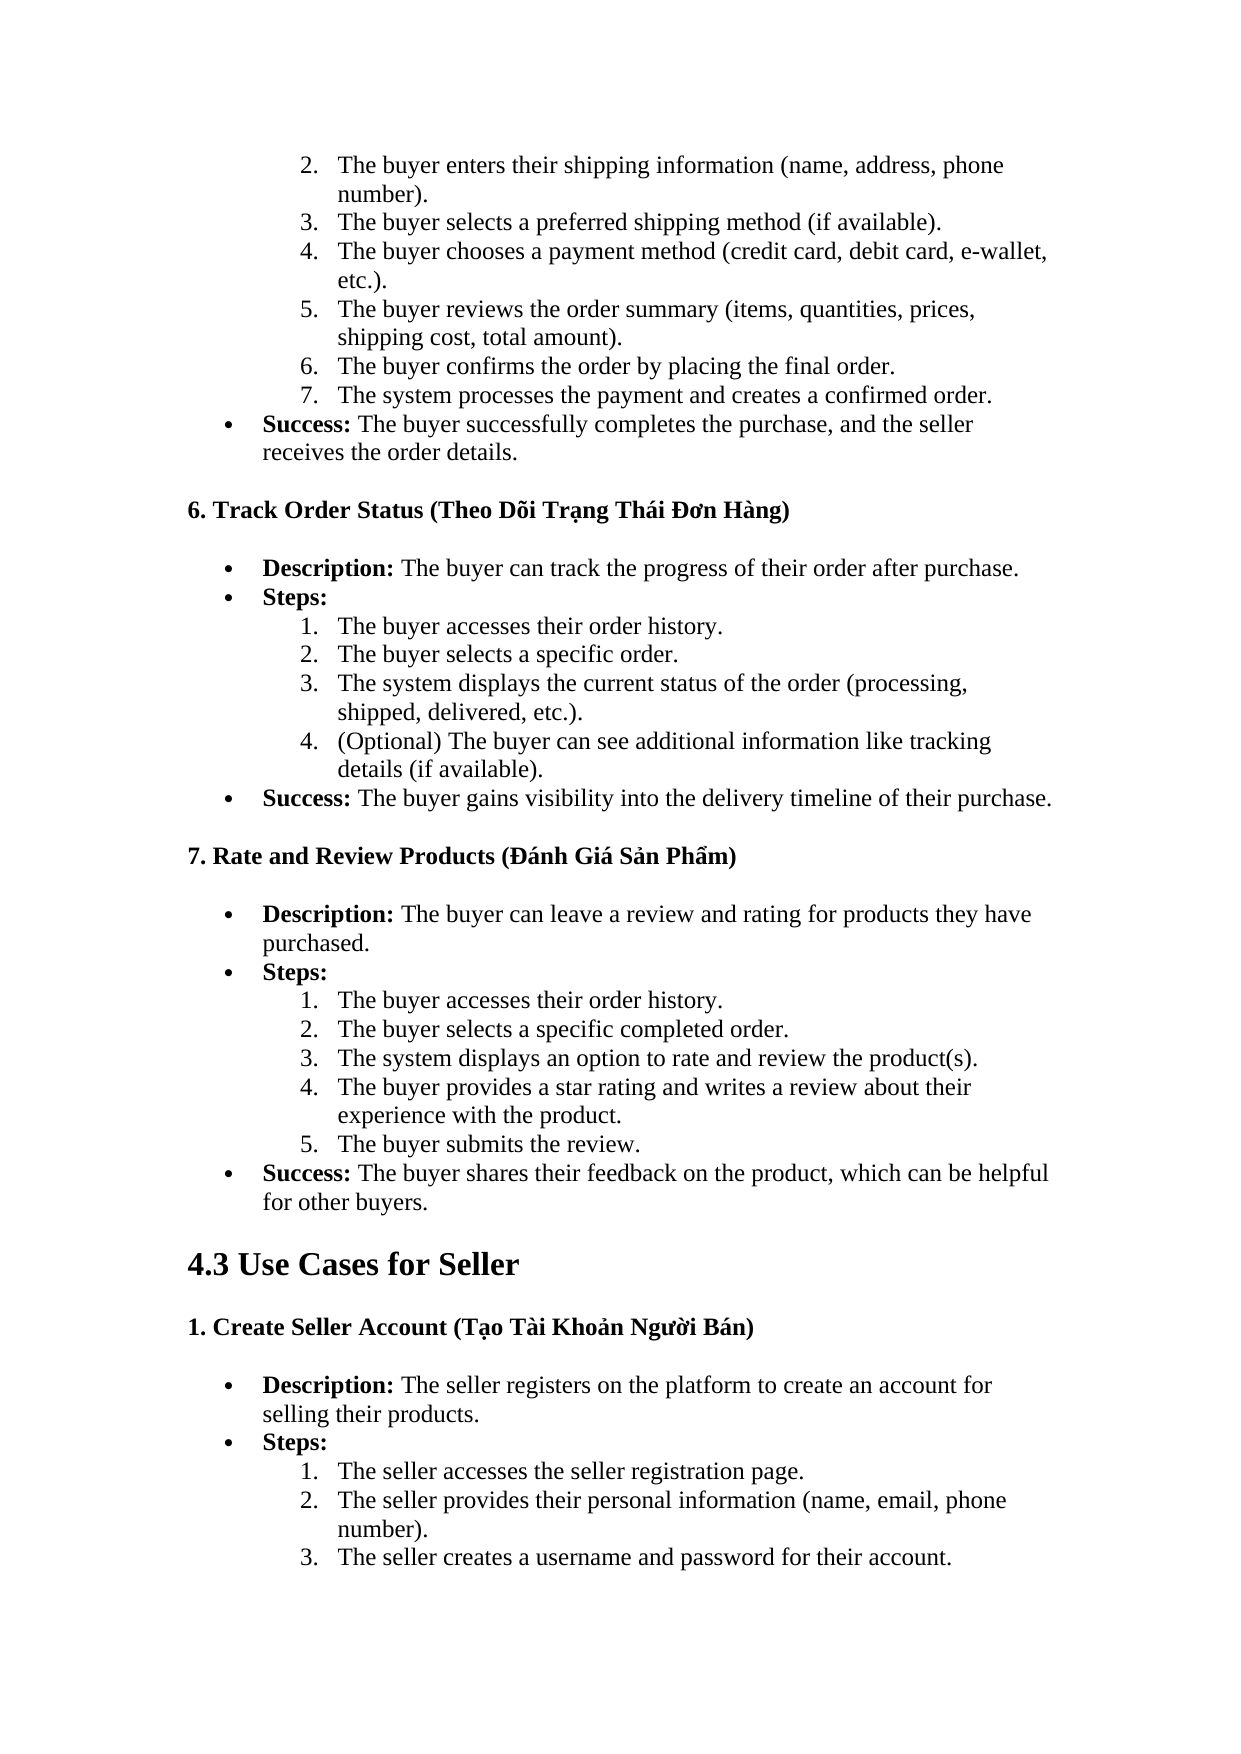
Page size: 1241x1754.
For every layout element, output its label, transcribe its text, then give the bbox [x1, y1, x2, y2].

list The buyer selects a specific completed order. [300, 1014, 1053, 1043]
text 6. Track Order Status (Theo Dõi Trạng Thái Đơn Hàng) [187, 495, 1053, 524]
list The seller creates a username and password for their account. [300, 1542, 1053, 1571]
list The buyer selects a preferred shipping method (if available). [300, 207, 1053, 236]
list Steps: [225, 957, 1053, 985]
list (Optional) The buyer can see additional information like tracking details (if available). [300, 726, 1053, 783]
list The buyer provides a star rating and writes a review about their experience with the product. [300, 1072, 1053, 1129]
list The buyer enters their shipping information (name, address, phone number). [300, 150, 1053, 207]
list The seller provides their personal information (name, email, phone number). [300, 1485, 1053, 1542]
list The system displays an option to rate and review the product(s). [300, 1043, 1053, 1072]
list The buyer accesses their order history. [300, 611, 1053, 639]
text 4.3 Use Cases for Seller [187, 1244, 1053, 1283]
list The seller accesses the seller registration page. [300, 1456, 1053, 1485]
list Steps: [225, 582, 1053, 611]
list Description: The seller registers on the platform to create an account for selling their products. [225, 1370, 1053, 1427]
list Success: The buyer successfully completes the purchase, and the seller receives the order details. [225, 409, 1053, 466]
list Description: The buyer can leave a review and rating for products they have purchased. [225, 899, 1053, 957]
list The system displays the current status of the order (processing, shipped, delivered, etc.). [300, 668, 1053, 726]
list Description: The buyer can track the progress of their order after purchase. [225, 553, 1053, 582]
list The buyer submits the review. [300, 1129, 1053, 1158]
list The buyer accesses their order history. [300, 985, 1053, 1014]
text 1. Create Seller Account (Tạo Tài Khoản Người Bán) [187, 1312, 1053, 1341]
list The buyer selects a specific order. [300, 639, 1053, 668]
list Steps: [225, 1427, 1053, 1456]
list Success: The buyer shares their feedback on the product, which can be helpful for other buyers. [225, 1158, 1053, 1215]
list The buyer chooses a payment method (credit card, debit card, e-wallet, etc.). [300, 236, 1053, 294]
list The system processes the payment and creates a confirmed order. [300, 380, 1053, 409]
text 7. Rate and Review Products (Đánh Giá Sản Phẩm) [187, 841, 1053, 870]
list The buyer confirms the order by placing the final order. [300, 351, 1053, 380]
list The buyer reviews the order summary (items, quantities, prices, shipping cost, total amount). [300, 294, 1053, 351]
list Success: The buyer gains visibility into the delivery timeline of their purchase. [225, 783, 1053, 812]
